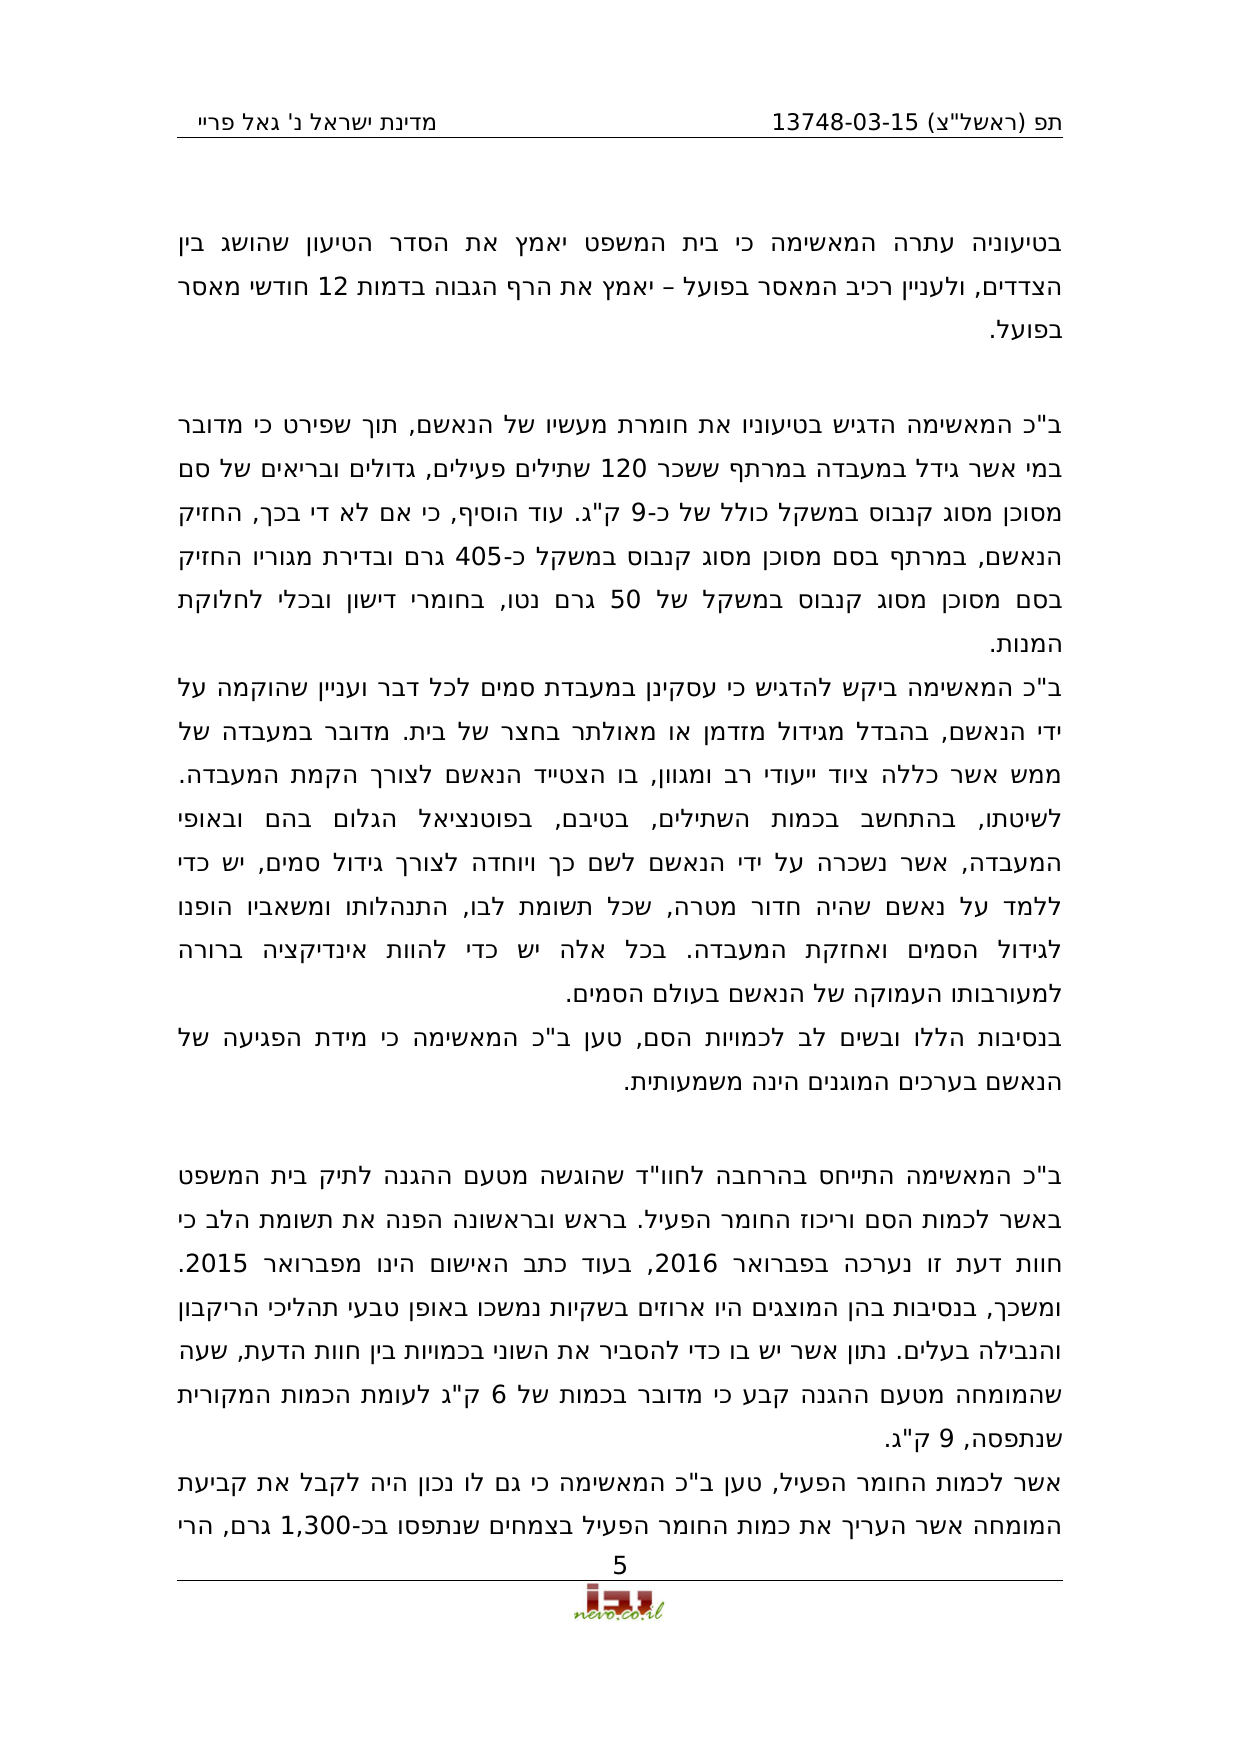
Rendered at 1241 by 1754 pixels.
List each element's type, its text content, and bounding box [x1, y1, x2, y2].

text ב"כ המאשימה הדגיש בטיעוניו את חומרת מעשיו של הנאשם, תוך שפירט כי מדובר במי אשר גידל במעבדה במרתף ששכר 120 שתילים פעילים, גדולים ובריאים של סם מסוכן מסוג קנבוס במשקל כולל של כ-9 ק"ג. עוד הוסיף, כי אם לא די בכך, החזיק הנאשם, במרתף בסם מסוכן מסוג קנבוס במשקל כ-405 גרם ובדירת מגוריו החזיק בסם מסוכן מסוג קנבוס במשקל של 50 גרם נטו, בחומרי דישון ובכלי לחלוקת המנות. [177, 411, 1063, 658]
text ב"כ המאשימה התייחס בהרחבה לחוו"ד שהוגשה מטעם ההגנה לתיק בית המשפט באשר לכמות הסם וריכוז החומר הפעיל. בראש ובראשונה הפנה את תשומת הלב כי חוות דעת זו נערכה בפברואר 2016, בעוד כתב האישום הינו מפברואר 2015. ומשכך, בנסיבות בהן המוצגים היו ארוזים בשקיות נמשכו באופן טבעי תהליכי הריקבון והנבילה בעלים. נתון אשר יש בו כדי להסביר את השוני בכמויות בין חוות הדעת, שעה שהמומחה מטעם ההגנה קבע כי מדובר בכמות של 6 ק"ג לעומת הכמות המקורית שנתפסה, 9 ק"ג. [177, 1162, 1063, 1453]
text ב"כ המאשימה ביקש להדגיש כי עסקינן במעבדת סמים לכל דבר ועניין שהוקמה על ידי הנאשם, בהבדל מגידול מזדמן או מאולתר בחצר של בית. מדובר במעבדה של ממש אשר כללה ציוד ייעודי רב ומגוון, בו הצטייד הנאשם לצורך הקמת המעבדה. לשיטתו, בהתחשב בכמות השתילים, בטיבם, בפוטנציאל הגלום בהם ובאופי המעבדה, אשר נשכרה על ידי הנאשם לשם כך ויוחדה לצורך גידול סמים, יש כדי ללמד על נאשם שהיה חדור מטרה, שכל תשומת לבו, התנהלותו ומשאביו הופנו לגידול הסמים ואחזקת המעבדה. בכל אלה יש כדי להוות אינדיקציה ברורה למעורבותו העמוקה של הנאשם בעולם הסמים. [177, 673, 1063, 1008]
text בטיעוניה עתרה המאשימה כי בית המשפט יאמץ את הסדר הטיעון שהושג בין הצדדים, ולעניין רכיב המאסר בפועל – יאמץ את הרף הגבוה בדמות 12 חודשי מאסר בפועל. [177, 228, 1063, 345]
text בנסיבות הללו ובשים לב לכמויות הסם, טען ב"כ המאשימה כי מידת הפגיעה של הנאשם בערכים המוגנים הינה משמעותית. [177, 1023, 1063, 1096]
picture [574, 1583, 666, 1621]
